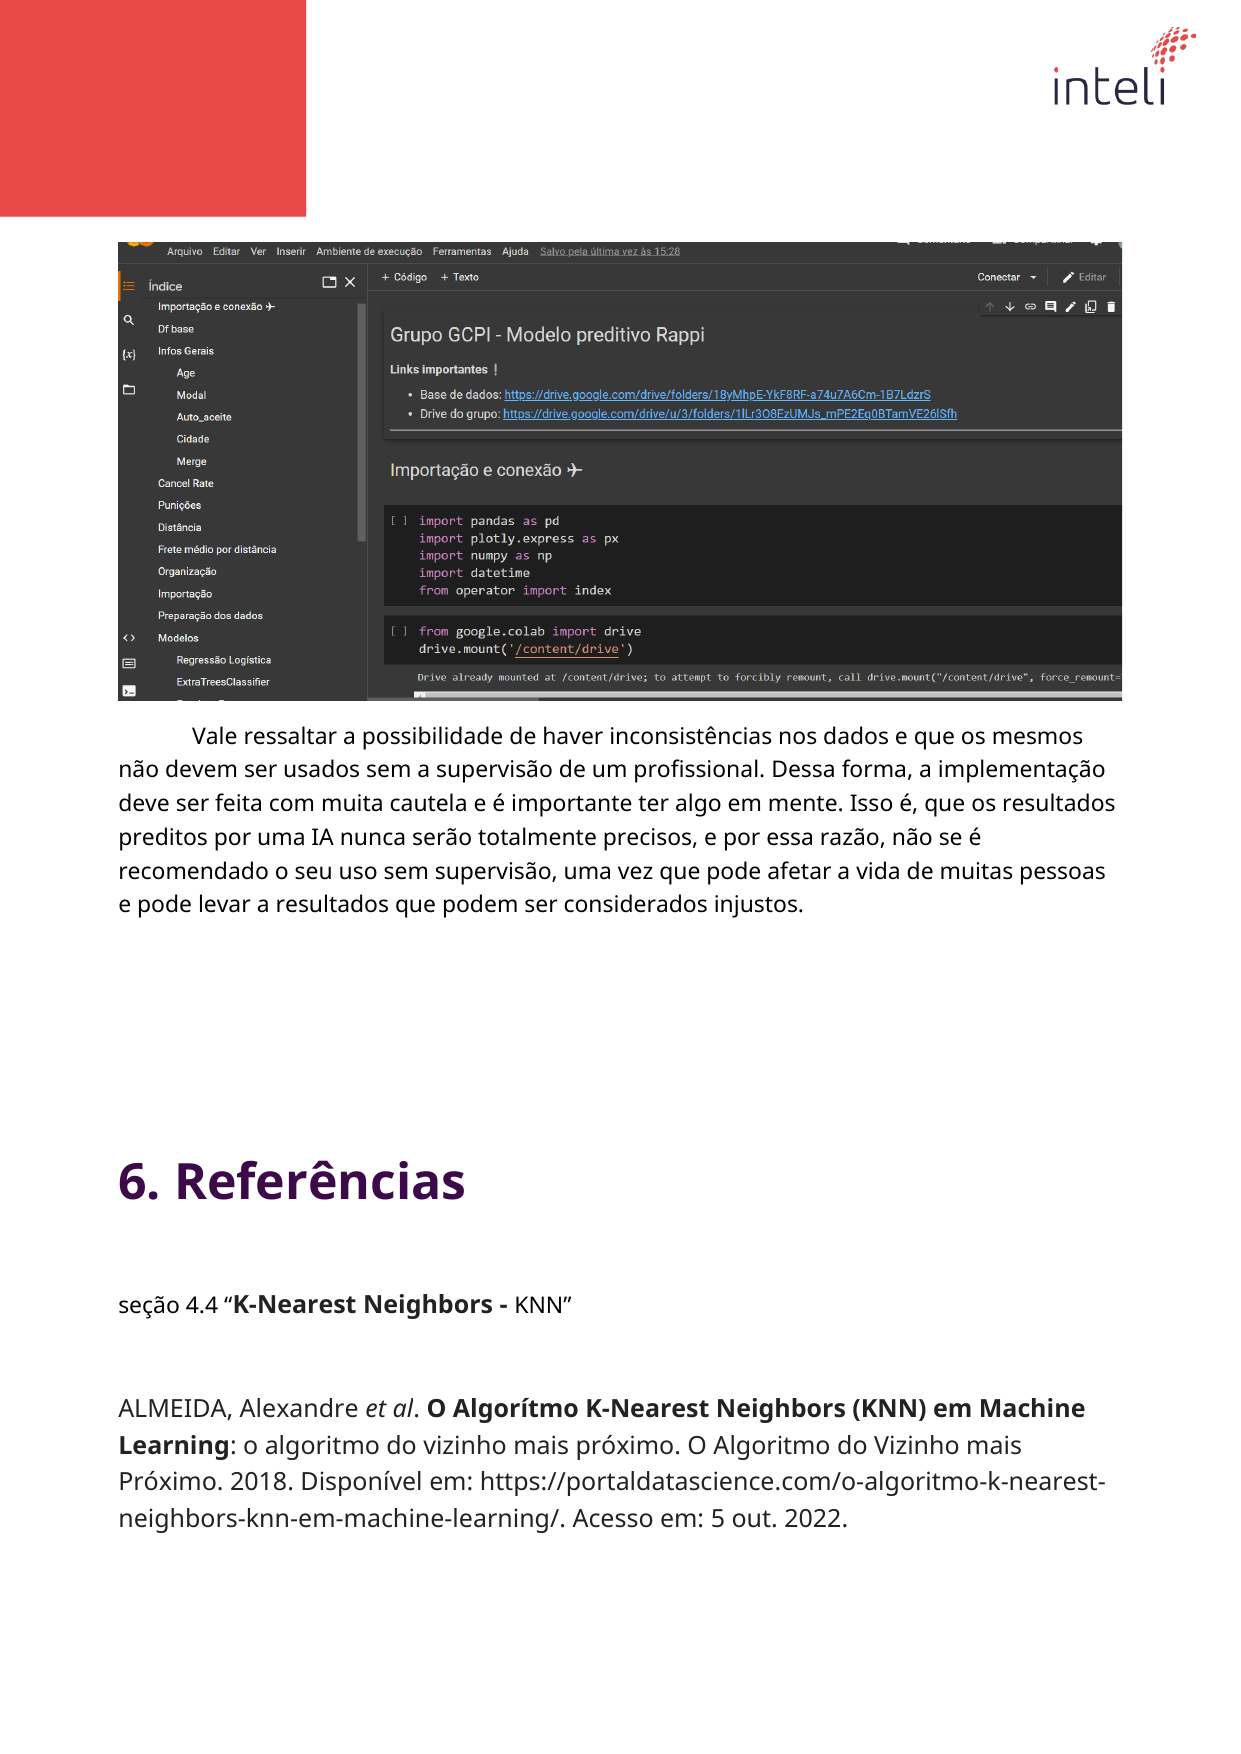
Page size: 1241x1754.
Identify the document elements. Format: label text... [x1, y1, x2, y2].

picture [118, 242, 1123, 701]
text Vale ressaltar a possibilidade de haver inconsistências nos dados e que os mesmos não devem ser usados sem a supervisão de um profissional. Dessa forma, a implementação deve ser feita com muita cautela e é importante ter algo em mente. Isso é, que os resultados preditos por uma IA nunca serão totalmente precisos, e por essa razão, não se é recomendado o seu uso sem supervisão, uma vez que pode afetar a vida de muitas pessoas e pode levar a resultados que podem ser considerados injustos. [118, 719, 1122, 919]
text seção 4.4 “K-Nearest Neighbors - KNN” [118, 1287, 232, 1321]
text seção 4.4 “K-Nearest Neighbors - KNN” [514, 1287, 1122, 1321]
text ALMEIDA, Alexandre et al. O Algorítmo K-Nearest Neighbors (KNN) em Machine Learning: o algoritmo do vizinho mais próximo. O Algoritmo do Vizinho mais Próximo. 2018. Disponível em: https://portaldatascience.com/o-algoritmo-k-nearest-neighbors-knn-em-machine-learning/. Acesso em: 5 out. 2022. [118, 1391, 1122, 1535]
picture [1054, 27, 1197, 105]
subtitle 6. Referências [118, 1146, 1122, 1214]
picture [0, 0, 307, 217]
